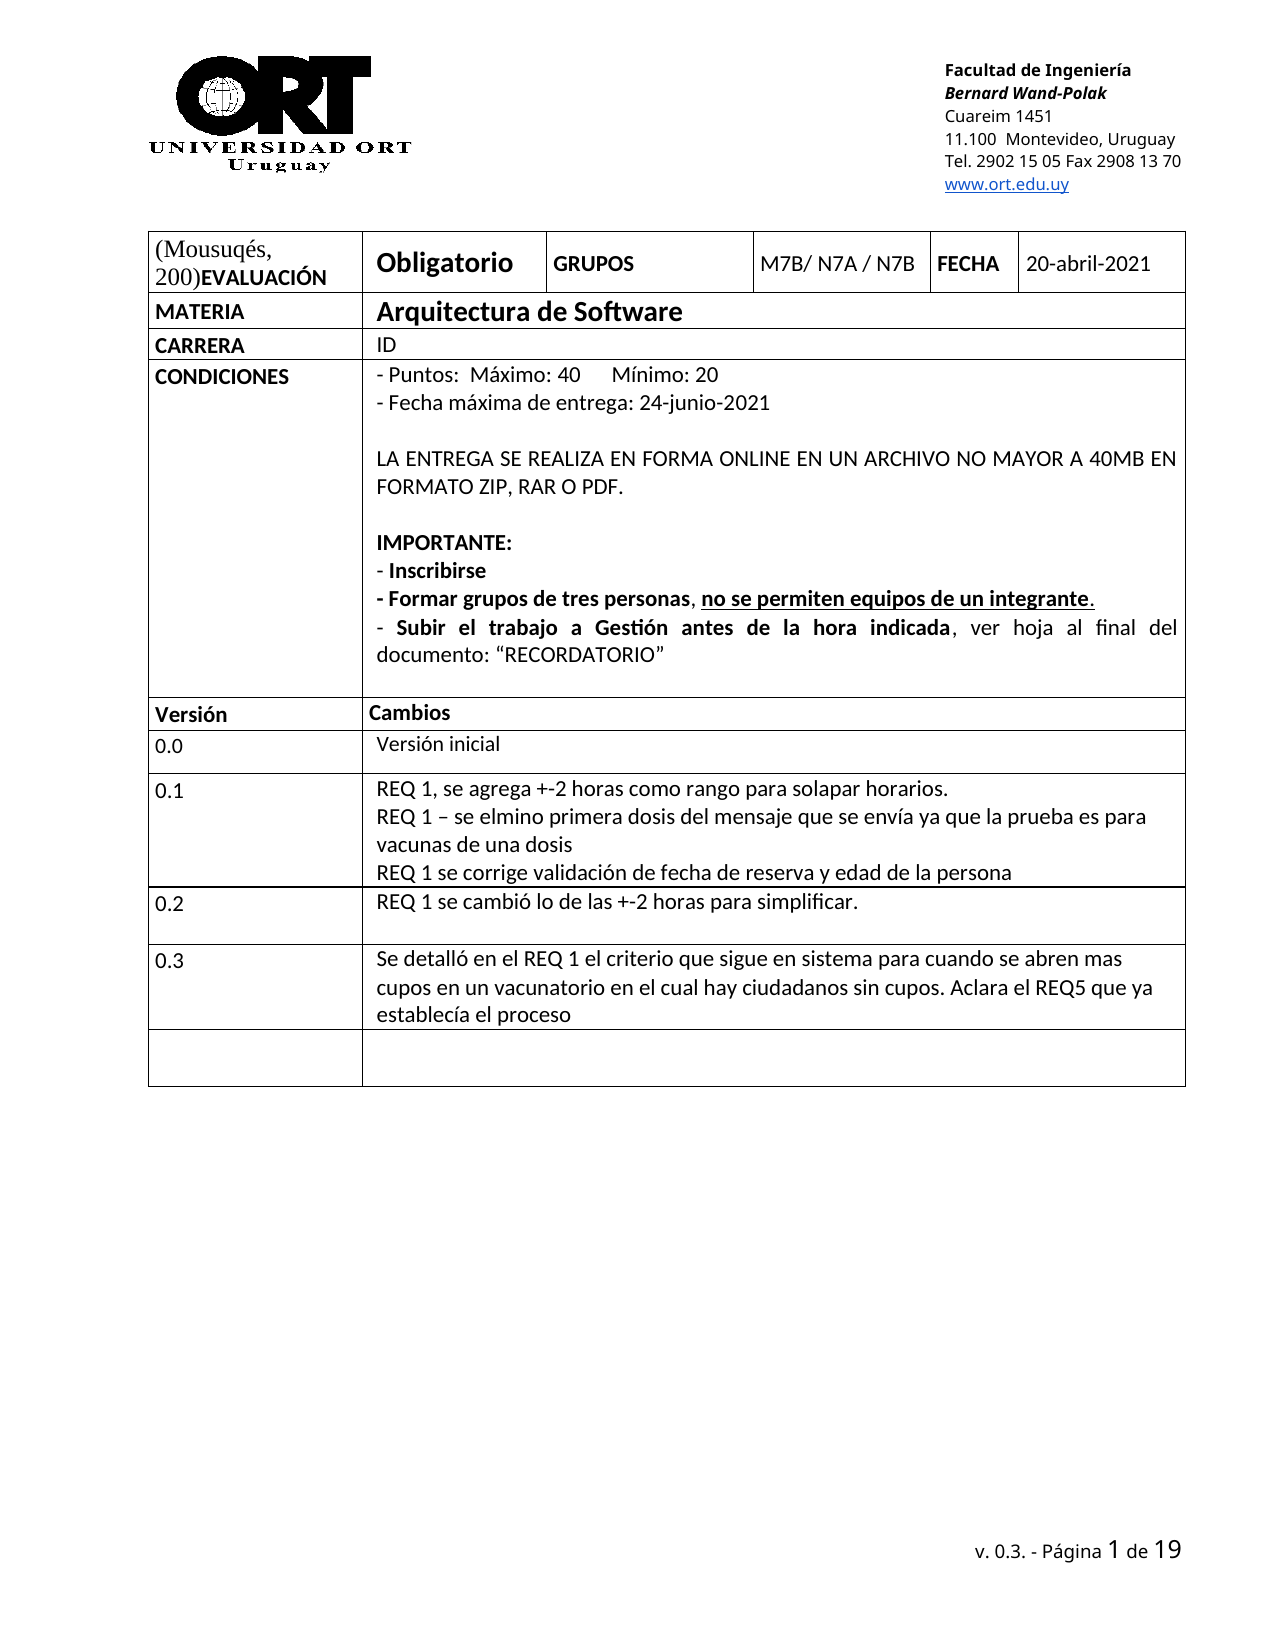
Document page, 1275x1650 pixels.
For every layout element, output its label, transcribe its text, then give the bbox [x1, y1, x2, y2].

table_cell REQ 1, se agrega +-2 horas como rango para solapar horarios. REQ 1 – se elmino primera dosis del mensaje que se envía ya que la prueba es para vacunas de una dosis REQ 1 se corrige validación de fecha de reserva y edad de la persona [363, 774, 1185, 886]
table_cell Arquitectura de Software [363, 293, 1185, 328]
table_cell Se detalló en el REQ 1 el criterio que sigue en sistema para cuando se abren mas cupos en un vacunatorio en el cual hay ciudadanos sin cupos. Aclara el REQ5 que ya establecía el proceso [363, 945, 1185, 1029]
picture [147, 56, 412, 173]
table_header M7B/ N7A / N7B [754, 232, 930, 292]
table_cell - Puntos: Máximo: 40 Mínimo: 20 - Fecha máxima de entrega: 24-junio-2021 LA ENTREGA SE REALIZA EN FORMA ONLINE EN UN ARCHIVO NO MAYOR A 40MB EN FORMATO ZIP, RAR O PDF. IMPORTANTE: - Inscribirse - Formar grupos de tres personas, no se permiten equipos de un integrante. - Subir el trabajo a Gestión antes de la hora indicada, ver hoja al final del documento: “RECORDATORIO” [363, 360, 1185, 697]
table_cell [149, 1030, 362, 1086]
table_cell 0.3 [149, 945, 362, 1029]
table_header 20-abril-2021 [1019, 232, 1185, 292]
table_cell REQ 1 se cambió lo de las +-2 horas para simplificar. [363, 888, 1185, 943]
table_cell ID [363, 329, 1185, 359]
table_cell Versión inicial [363, 731, 1185, 773]
table_cell Versión [149, 698, 362, 729]
table_header FECHA [931, 232, 1018, 292]
table_cell 0.2 [149, 888, 362, 943]
table_header GRUPOS [547, 232, 753, 292]
table_cell [363, 1030, 1185, 1086]
table_cell 0.0 [149, 731, 362, 773]
table_cell MATERIA [149, 293, 362, 328]
table_cell CARRERA [149, 329, 362, 359]
table_cell 0.1 [149, 774, 362, 886]
table_header Obligatorio [363, 232, 546, 292]
table_header EVALUACIÓN [149, 232, 362, 292]
table_cell CONDICIONES [149, 360, 362, 697]
table_cell Cambios [363, 698, 1185, 729]
